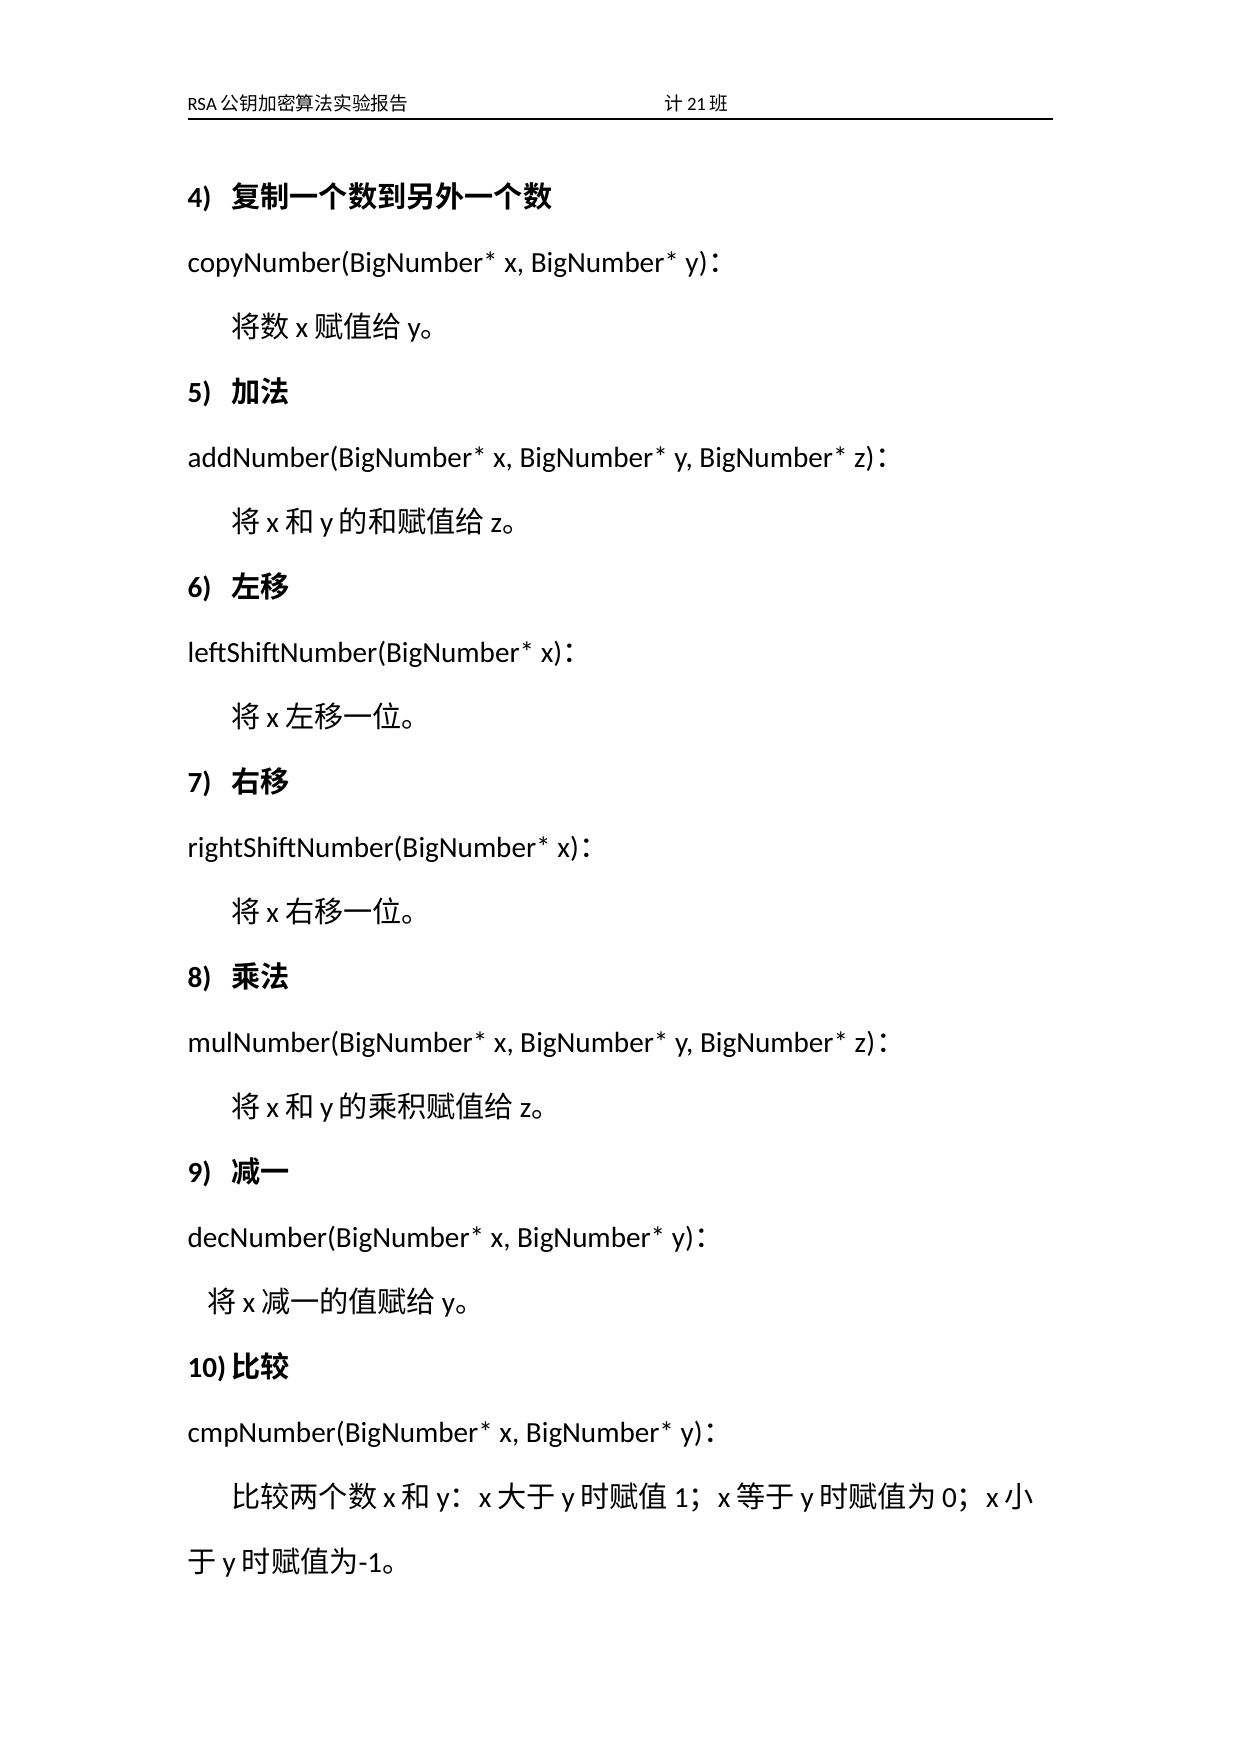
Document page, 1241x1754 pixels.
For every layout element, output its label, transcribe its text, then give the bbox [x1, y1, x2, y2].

list 复制一个数到另外一个数 [187, 162, 1053, 227]
text 将数x赋值给y。 [187, 292, 1053, 357]
text mulNumber(BigNumber* x, BigNumber* y, BigNumber* z)： [187, 1007, 1053, 1072]
list 右移 [187, 747, 1053, 812]
list 左移 [187, 552, 1053, 617]
list 比较 [187, 1332, 1053, 1397]
text copyNumber(BigNumber* x, BigNumber* y)： [187, 227, 1053, 292]
list 加法 [187, 357, 1053, 422]
text addNumber(BigNumber* x, BigNumber* y, BigNumber* z)： [187, 422, 1053, 487]
text 比较两个数x和y：x大于y时赋值1；x等于y时赋值为0；x小于y时赋值为-1。 [187, 1462, 1053, 1592]
text 将x左移一位。 [187, 682, 1053, 747]
text rightShiftNumber(BigNumber* x)： [187, 812, 1053, 877]
text 将x右移一位。 [187, 877, 1053, 942]
text decNumber(BigNumber* x, BigNumber* y)： 将x减一的值赋给y。 [187, 1202, 1053, 1332]
text 将x和y的和赋值给z。 [187, 487, 1053, 552]
list 减一 [187, 1137, 1053, 1202]
text leftShiftNumber(BigNumber* x)： [187, 617, 1053, 682]
text 将x和y的乘积赋值给z。 [187, 1072, 1053, 1137]
list 乘法 [187, 942, 1053, 1007]
text cmpNumber(BigNumber* x, BigNumber* y)： [187, 1397, 1053, 1462]
